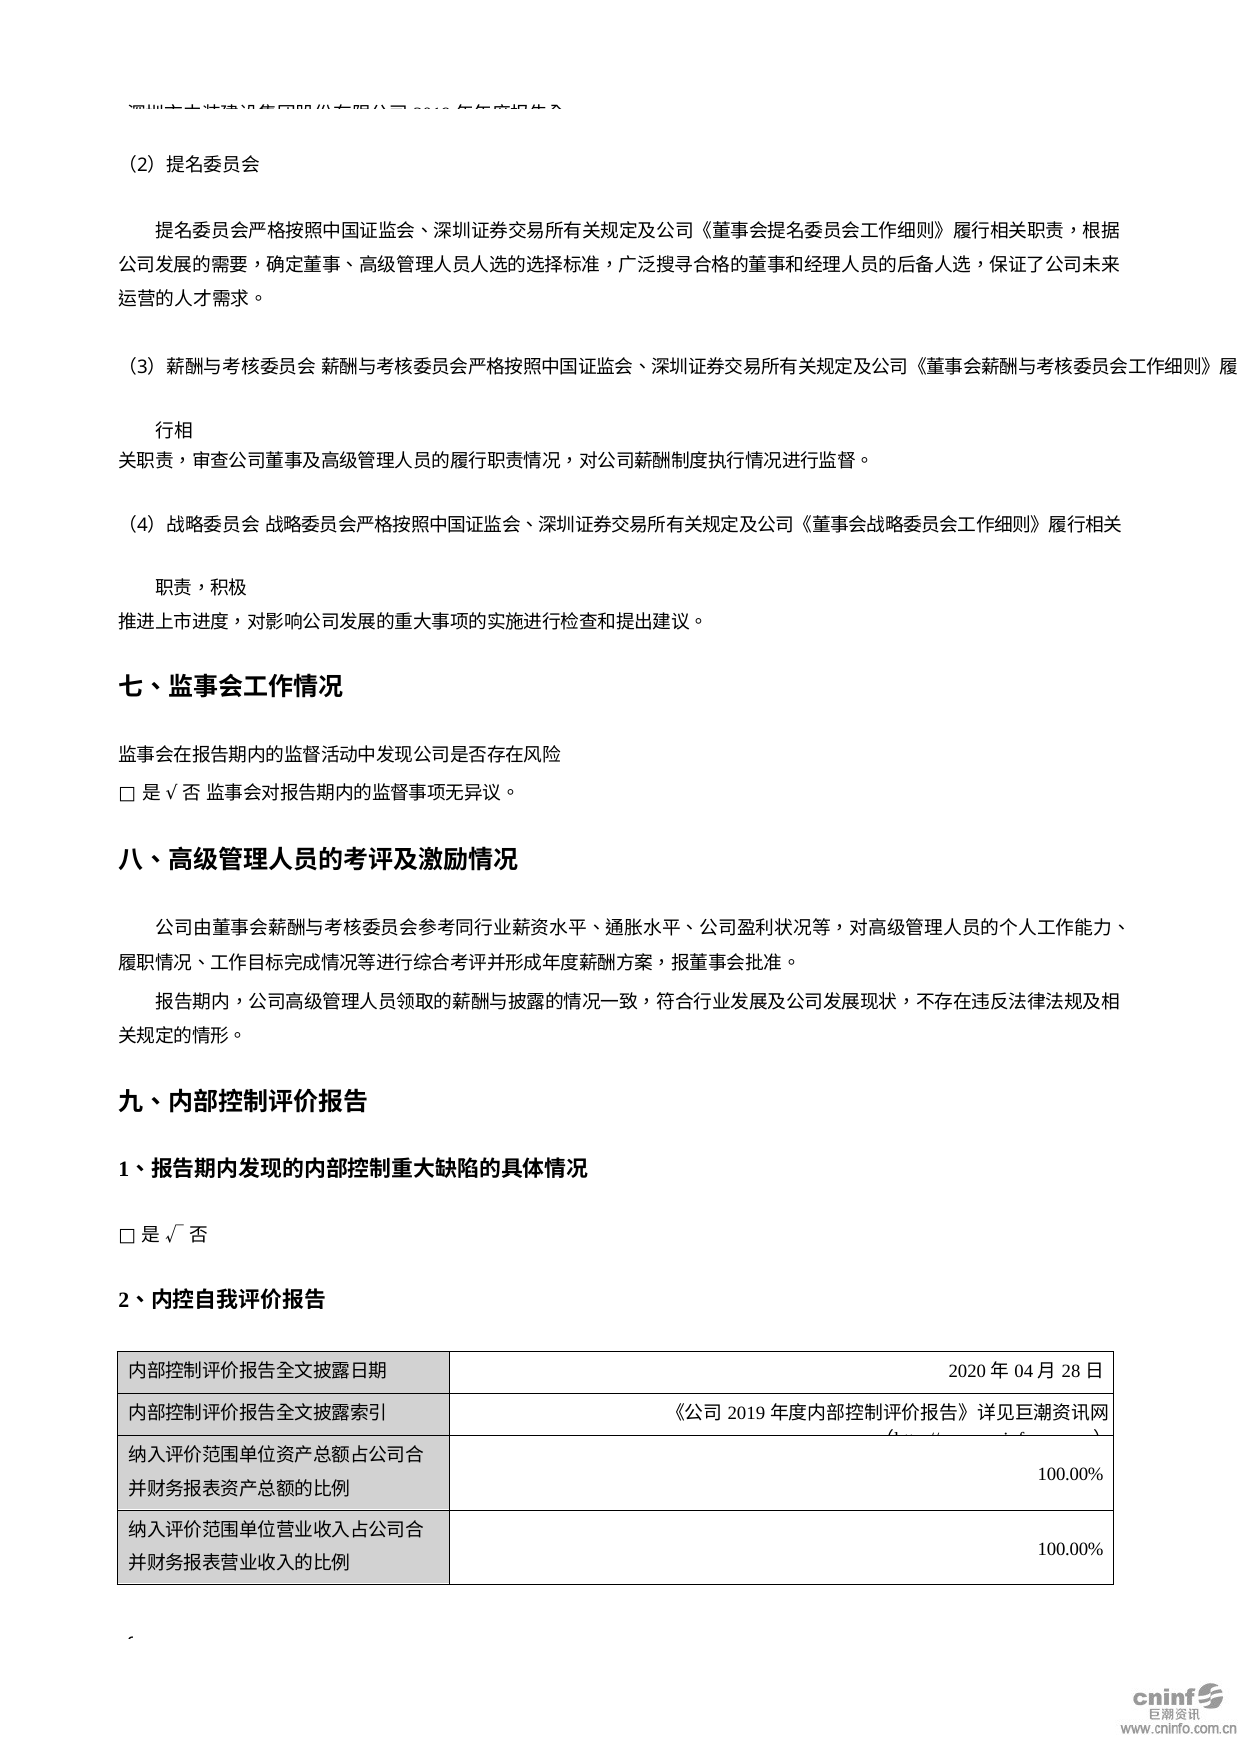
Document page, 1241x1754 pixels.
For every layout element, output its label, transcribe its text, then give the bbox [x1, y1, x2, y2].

subtitle 2、内控自我评价报告 [118, 1284, 1240, 1314]
subtitle 七、监事会工作情况 [118, 668, 1240, 703]
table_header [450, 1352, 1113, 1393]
subtitle 八、高级管理人员的考评及激励情况 [118, 842, 1240, 876]
text 报告期内，公司高级管理人员领取的薪酬与披露的情况一致，符合行业发展及公司发展现状，不存在违反法律法规及相 关规定的情形。 [118, 988, 1123, 1048]
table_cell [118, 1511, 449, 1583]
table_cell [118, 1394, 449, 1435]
text □ 是 √ 否 [118, 1222, 1240, 1247]
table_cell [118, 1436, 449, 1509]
text □ 是 √ 否 监事会对报告期内的监督事项无异议。 [118, 779, 532, 805]
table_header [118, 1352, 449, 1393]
subtitle 1、报告期内发现的内部控制重大缺陷的具体情况 [118, 1153, 1240, 1183]
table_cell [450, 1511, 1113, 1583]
text （3）薪酬与考核委员会 薪酬与考核委员会严格按照中国证监会、深圳证券交易所有关规定及公司《董事会薪酬与考核委员会工作细则》履行相 [118, 323, 1240, 450]
text 推进上市进度，对影响公司发展的重大事项的实施进行检查和提出建议。 [118, 608, 1240, 633]
text 监事会在报告期内的监督活动中发现公司是否存在风险 [118, 742, 1240, 767]
text （2）提名委员会 [118, 152, 1240, 177]
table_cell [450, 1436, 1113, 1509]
picture [1115, 1680, 1240, 1737]
text （4）战略委员会 战略委员会严格按照中国证监会、深圳证券交易所有关规定及公司《董事会战略委员会工作细则》履行相关职责，积极 [118, 473, 1123, 600]
text 公司由董事会薪酬与考核委员会参考同行业薪资水平、通胀水平、公司盈利状况等，对高级管理人员的个人工作能力、 履职情况、工作目标完成情况等进行综合考评并形成年度薪酬方案，报董事会批准。 [118, 914, 1131, 974]
subtitle 九、内部控制评价报告 [118, 1083, 1240, 1117]
text 关职责，审查公司董事及高级管理人员的履行职责情况，对公司薪酬制度执行情况进行监督。 [118, 450, 1240, 472]
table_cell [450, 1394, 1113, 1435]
text 提名委员会严格按照中国证监会、深圳证券交易所有关规定及公司《董事会提名委员会工作细则》履行相关职责，根据 公司发展的需要，确定董事、高级管理人员人选的选择标准，广泛搜寻合格的董事和经理人员的后备人选，保证了公司未来 运营的人才需求。 [118, 217, 1123, 310]
